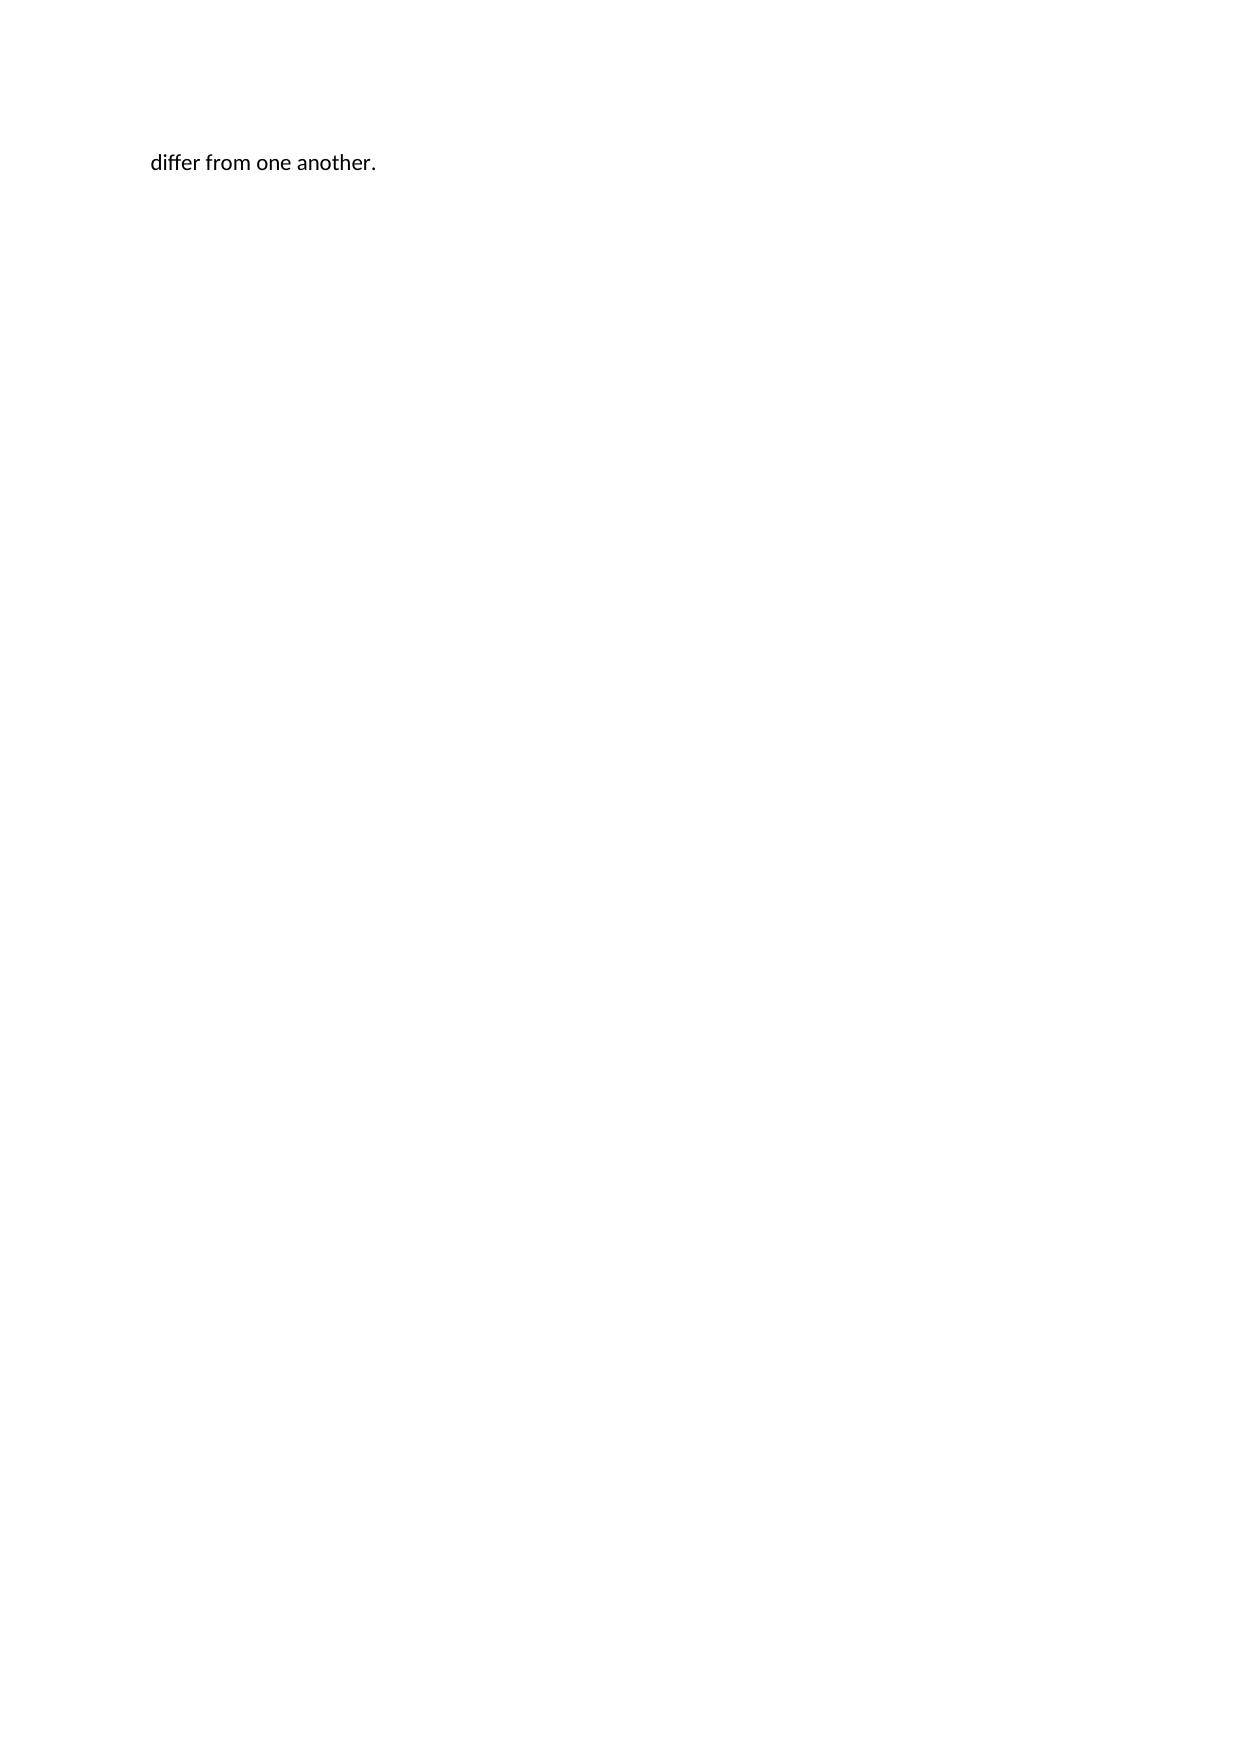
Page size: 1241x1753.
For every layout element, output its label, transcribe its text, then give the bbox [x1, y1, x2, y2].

text A rare condition called diabetes insipidus is not related to diabetes mellitus, although it has a similar name. It’s a different condition in which your kidneys remove too much fluid from your body. Each type of diabetes has unique symptoms, causes, and treatments. Learn more about how these types differ from one another. [150, 148, 1096, 176]
